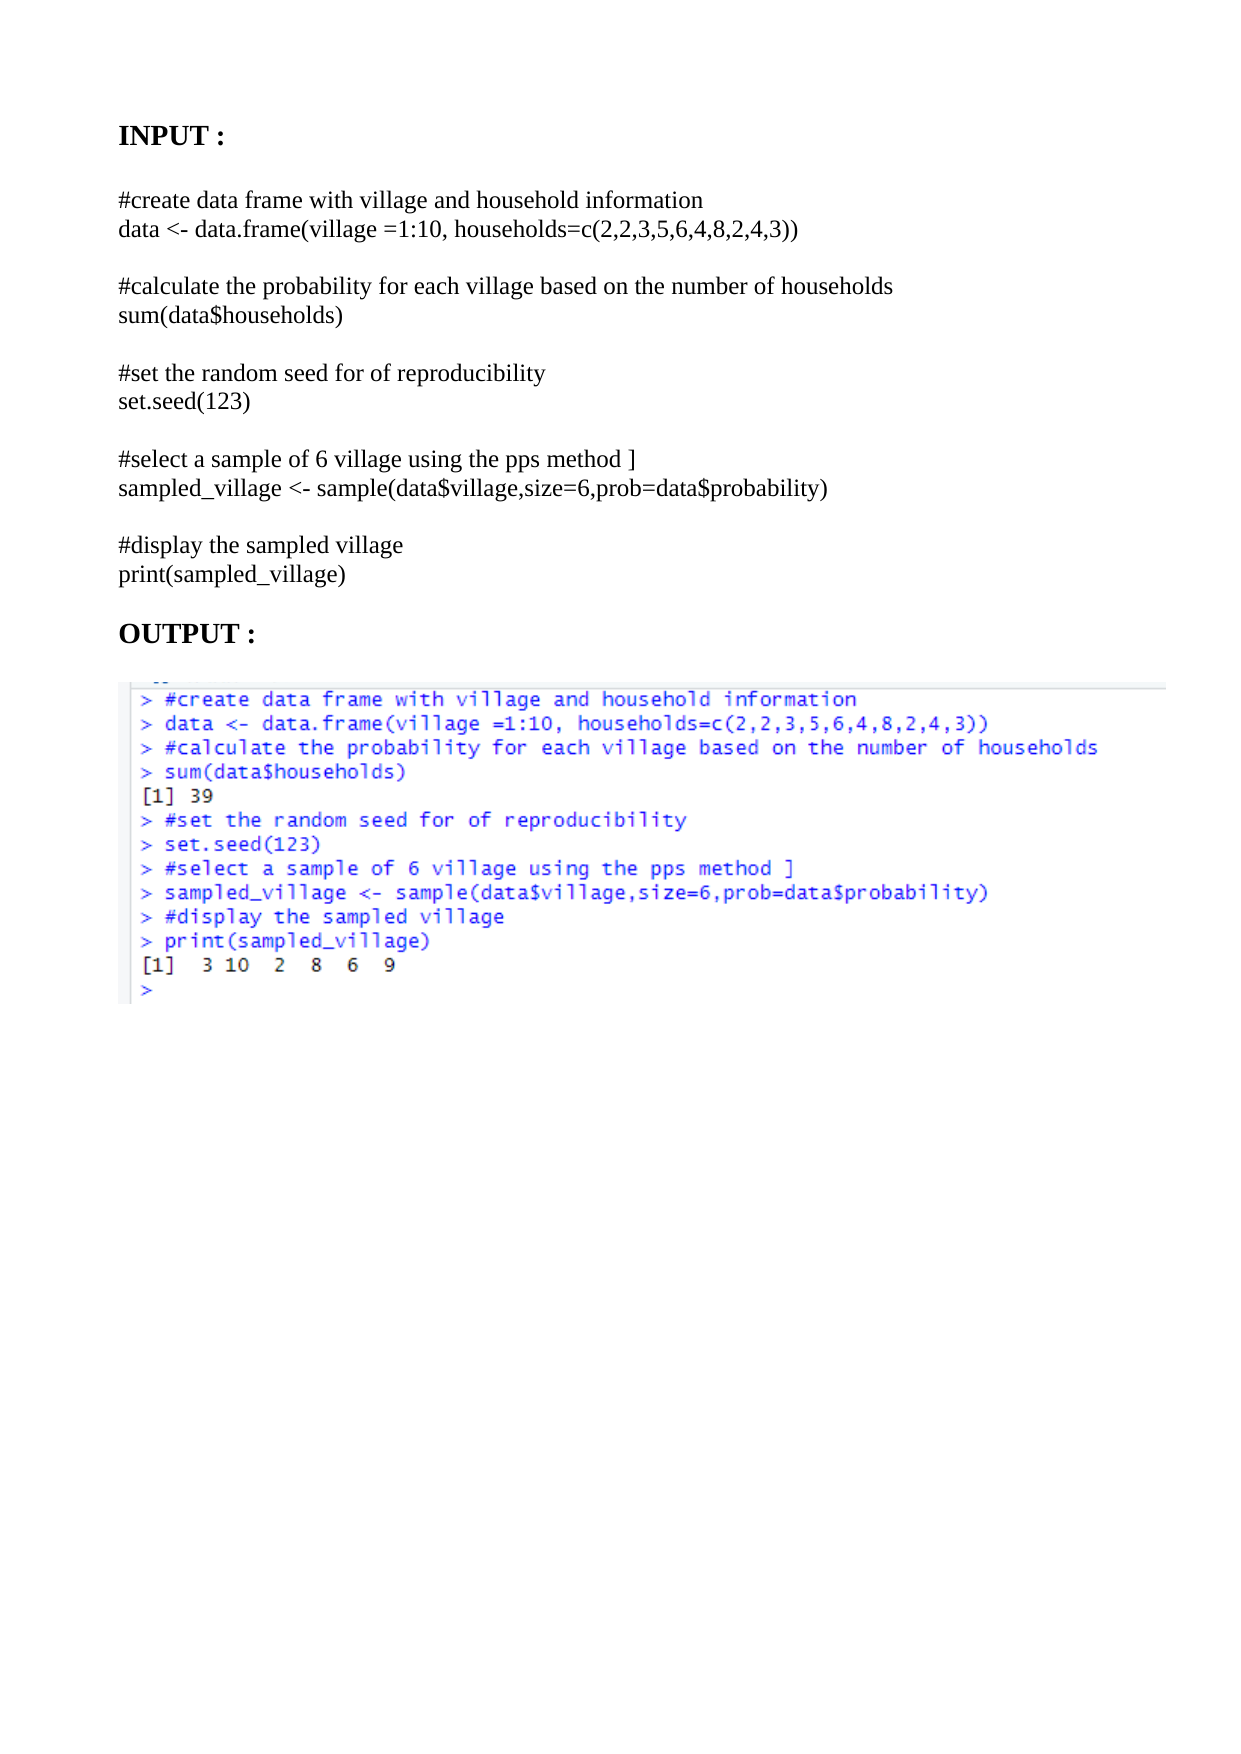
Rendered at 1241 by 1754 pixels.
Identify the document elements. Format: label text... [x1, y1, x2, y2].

text OUTPUT : [118, 616, 1122, 650]
text #select a sample of 6 village using the pps method ] [118, 444, 1122, 473]
text #display the sampled village [118, 530, 1122, 559]
text INPUT : [118, 118, 1122, 152]
text #create data frame with village and household information [118, 185, 1122, 214]
text print(sampled_village) [118, 559, 1122, 588]
text #calculate the probability for each village based on the number of households [118, 271, 1122, 300]
picture [118, 682, 1166, 1004]
text #set the random seed for of reproducibility [118, 358, 1122, 386]
text set.seed(123) [118, 386, 1122, 415]
text data <- data.frame(village =1:10, households=c(2,2,3,5,6,4,8,2,4,3)) [118, 214, 1122, 243]
text sampled_village <- sample(data$village,size=6,prob=data$probability) [118, 473, 1122, 501]
text sum(data$households) [118, 300, 1122, 329]
